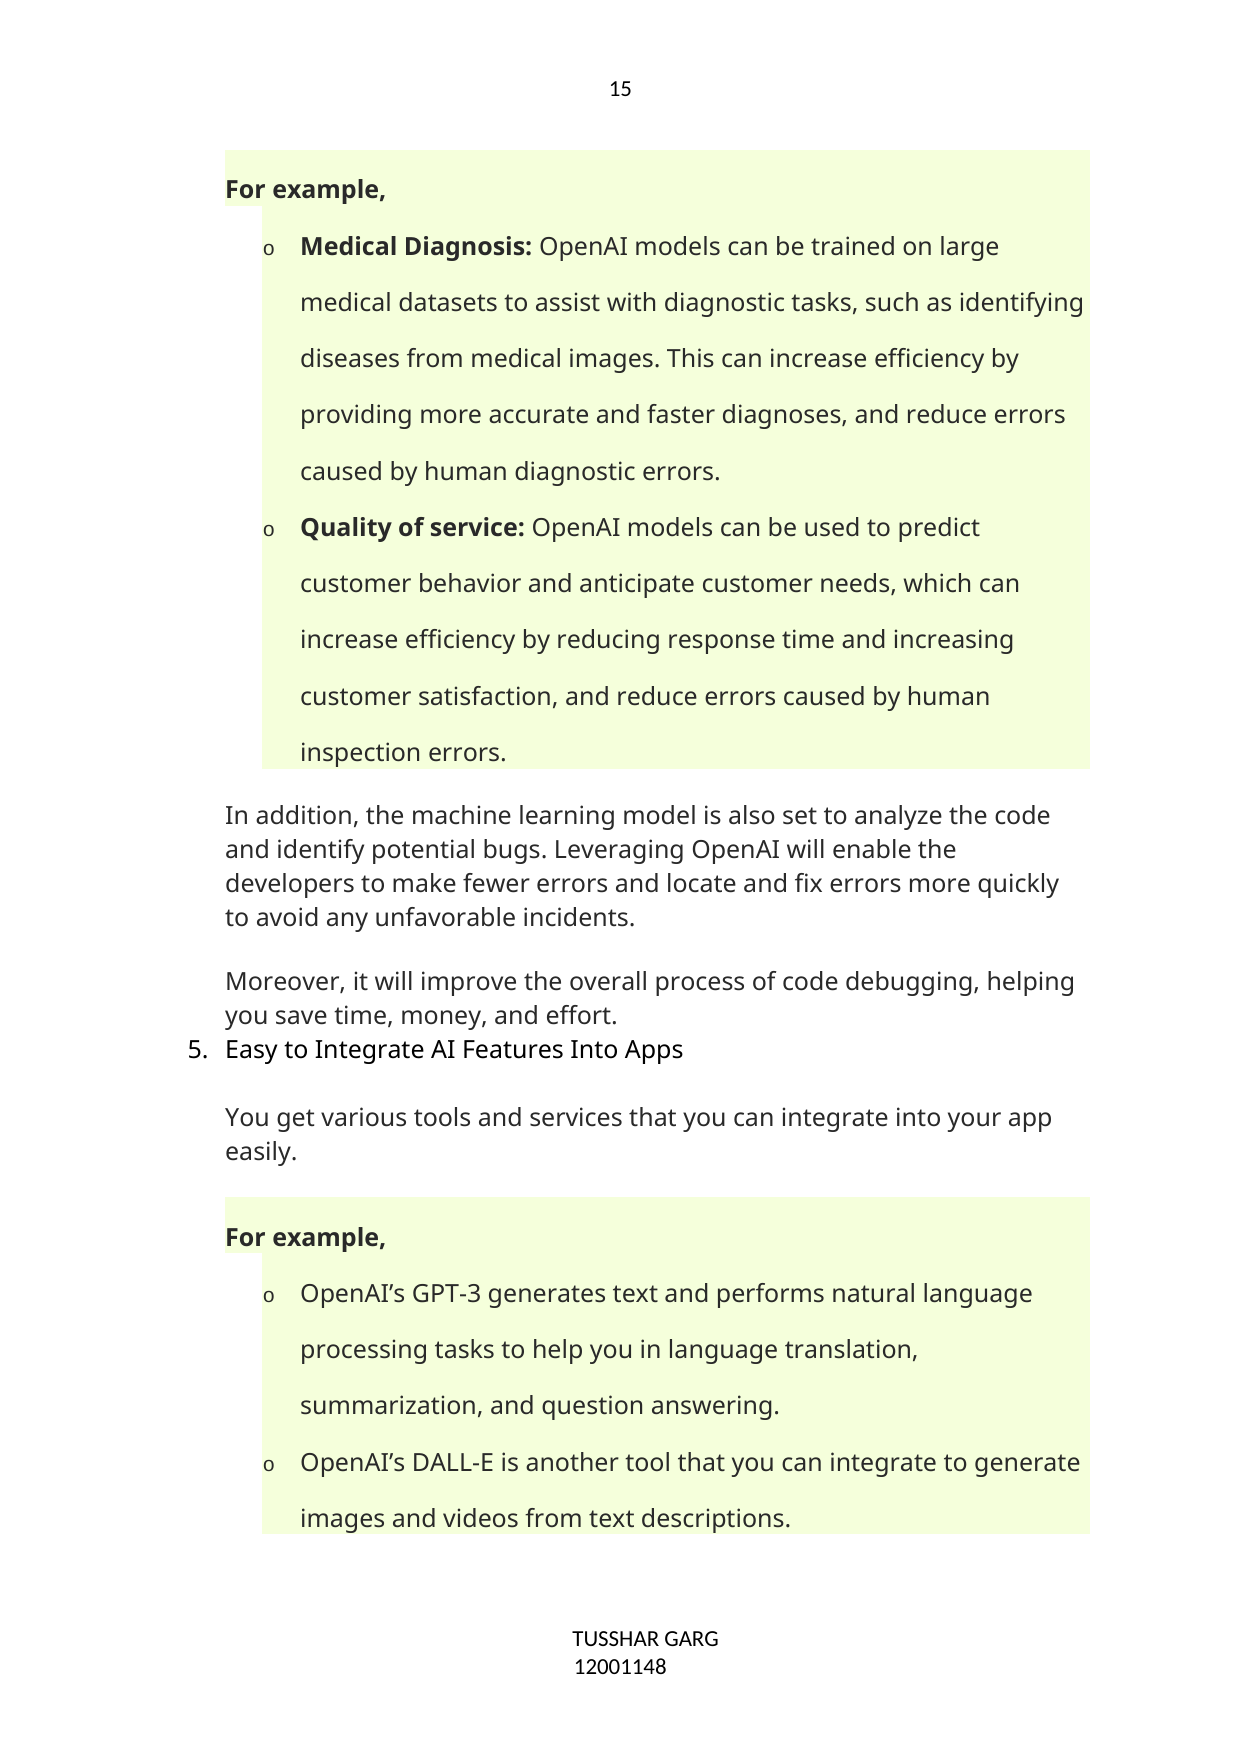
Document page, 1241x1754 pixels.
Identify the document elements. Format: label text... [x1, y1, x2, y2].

list OpenAI’s GPT-3 generates text and performs natural language processing tasks to help you in language translation, summarization, and question answering. [262, 1253, 1090, 1422]
list Quality of service: OpenAI models can be used to predict customer behavior and anticipate customer needs, which can increase efficiency by reducing response time and increasing customer satisfaction, and reduce errors caused by human inspection errors. [262, 487, 1090, 769]
text In addition, the machine learning model is also set to analyze the code and identify potential bugs. Leveraging OpenAI will enable the developers to make fewer errors and locate and fix errors more quickly to avoid any unfavorable incidents. [225, 798, 1090, 934]
text For example, [225, 1197, 1090, 1253]
subtitle Easy to Integrate AI Features Into Apps [187, 1031, 1090, 1066]
text For example, [225, 150, 1090, 206]
list Medical Diagnosis: OpenAI models can be trained on large medical datasets to assist with diagnostic tasks, such as identifying diseases from medical images. This can increase efficiency by providing more accurate and faster diagnoses, and reduce errors caused by human diagnostic errors. [262, 206, 1090, 487]
text Moreover, it will improve the overall process of code debugging, helping you save time, money, and effort. [225, 963, 1090, 1031]
list OpenAI’s DALL-E is another tool that you can integrate to generate images and videos from text descriptions. [262, 1422, 1090, 1534]
text You get various tools and services that you can integrate into your app easily. [225, 1100, 1090, 1168]
